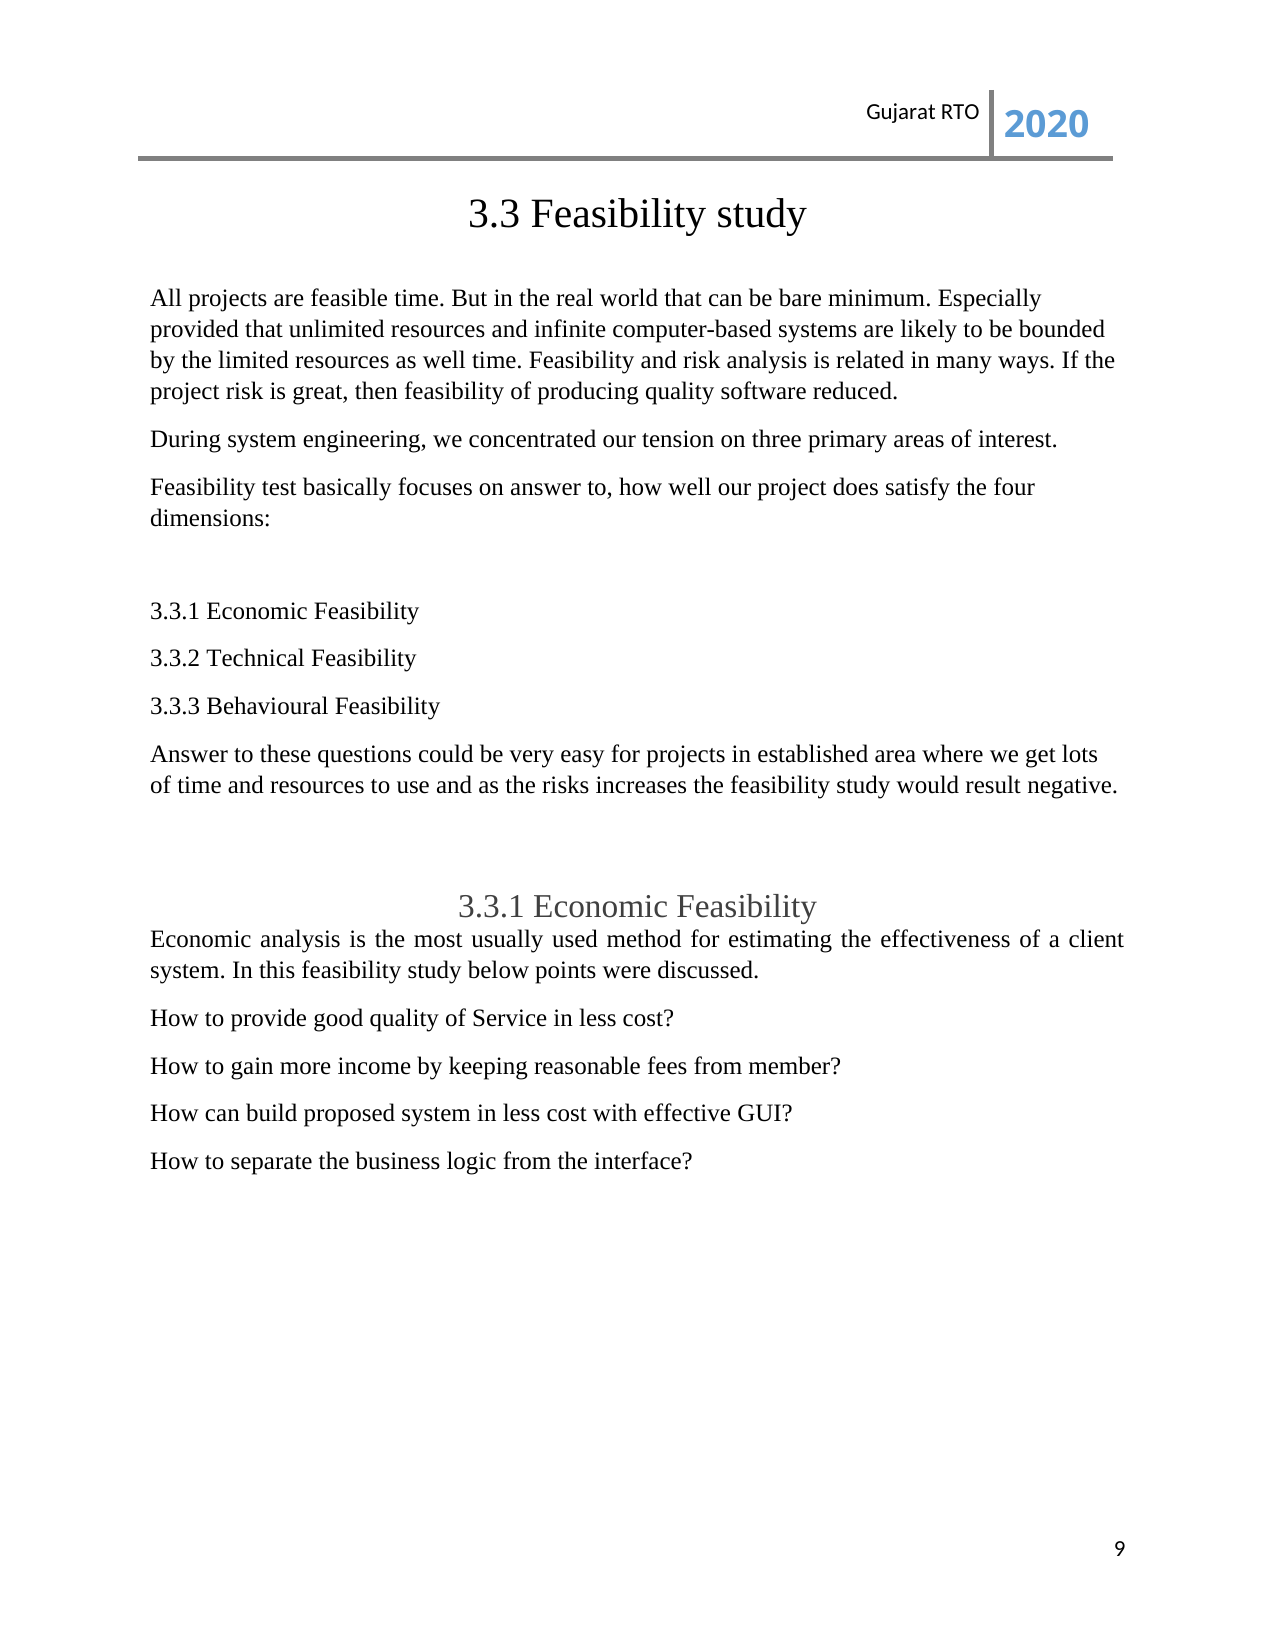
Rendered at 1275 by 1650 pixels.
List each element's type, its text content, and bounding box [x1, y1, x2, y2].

subtitle 3.3.1 Economic Feasibility [150, 886, 1125, 924]
text Answer to these questions could be very easy for projects in established area where we get lots of time and resources to use and as the risks increases the feasibility study would result negative. [150, 739, 1125, 799]
text How can build proposed system in less cost with effective GUI? [150, 1098, 1125, 1127]
text How to provide good quality of Service in less cost? [150, 1003, 1125, 1032]
text All projects are feasible time. But in the real world that can be bare minimum. Especially provided that unlimited resources and infinite computer-based systems are likely to be bounded by the limited resources as well time. Feasibility and risk analysis is related in many ways. If the project risk is great, then feasibility of producing quality software reduced. [150, 283, 1125, 405]
subtitle 3.3 Feasibility study [150, 188, 1125, 236]
text Economic analysis is the most usually used method for estimating the effectiveness of a client system. In this feasibility study below points were discussed. [150, 924, 1125, 984]
text During system engineering, we concentrated our tension on three primary areas of interest. [150, 424, 1125, 453]
text How to separate the business logic from the interface? [150, 1146, 1125, 1175]
text Feasibility test basically focuses on answer to, how well our project does satisfy the four dimensions: [150, 472, 1125, 532]
text 3.3.2 Technical Feasibility [150, 643, 1125, 672]
text 3.3.1 Economic Feasibility [150, 596, 1125, 624]
text How to gain more income by keeping reasonable fees from member? [150, 1051, 1125, 1079]
text 3.3.3 Behavioural Feasibility [150, 691, 1125, 720]
